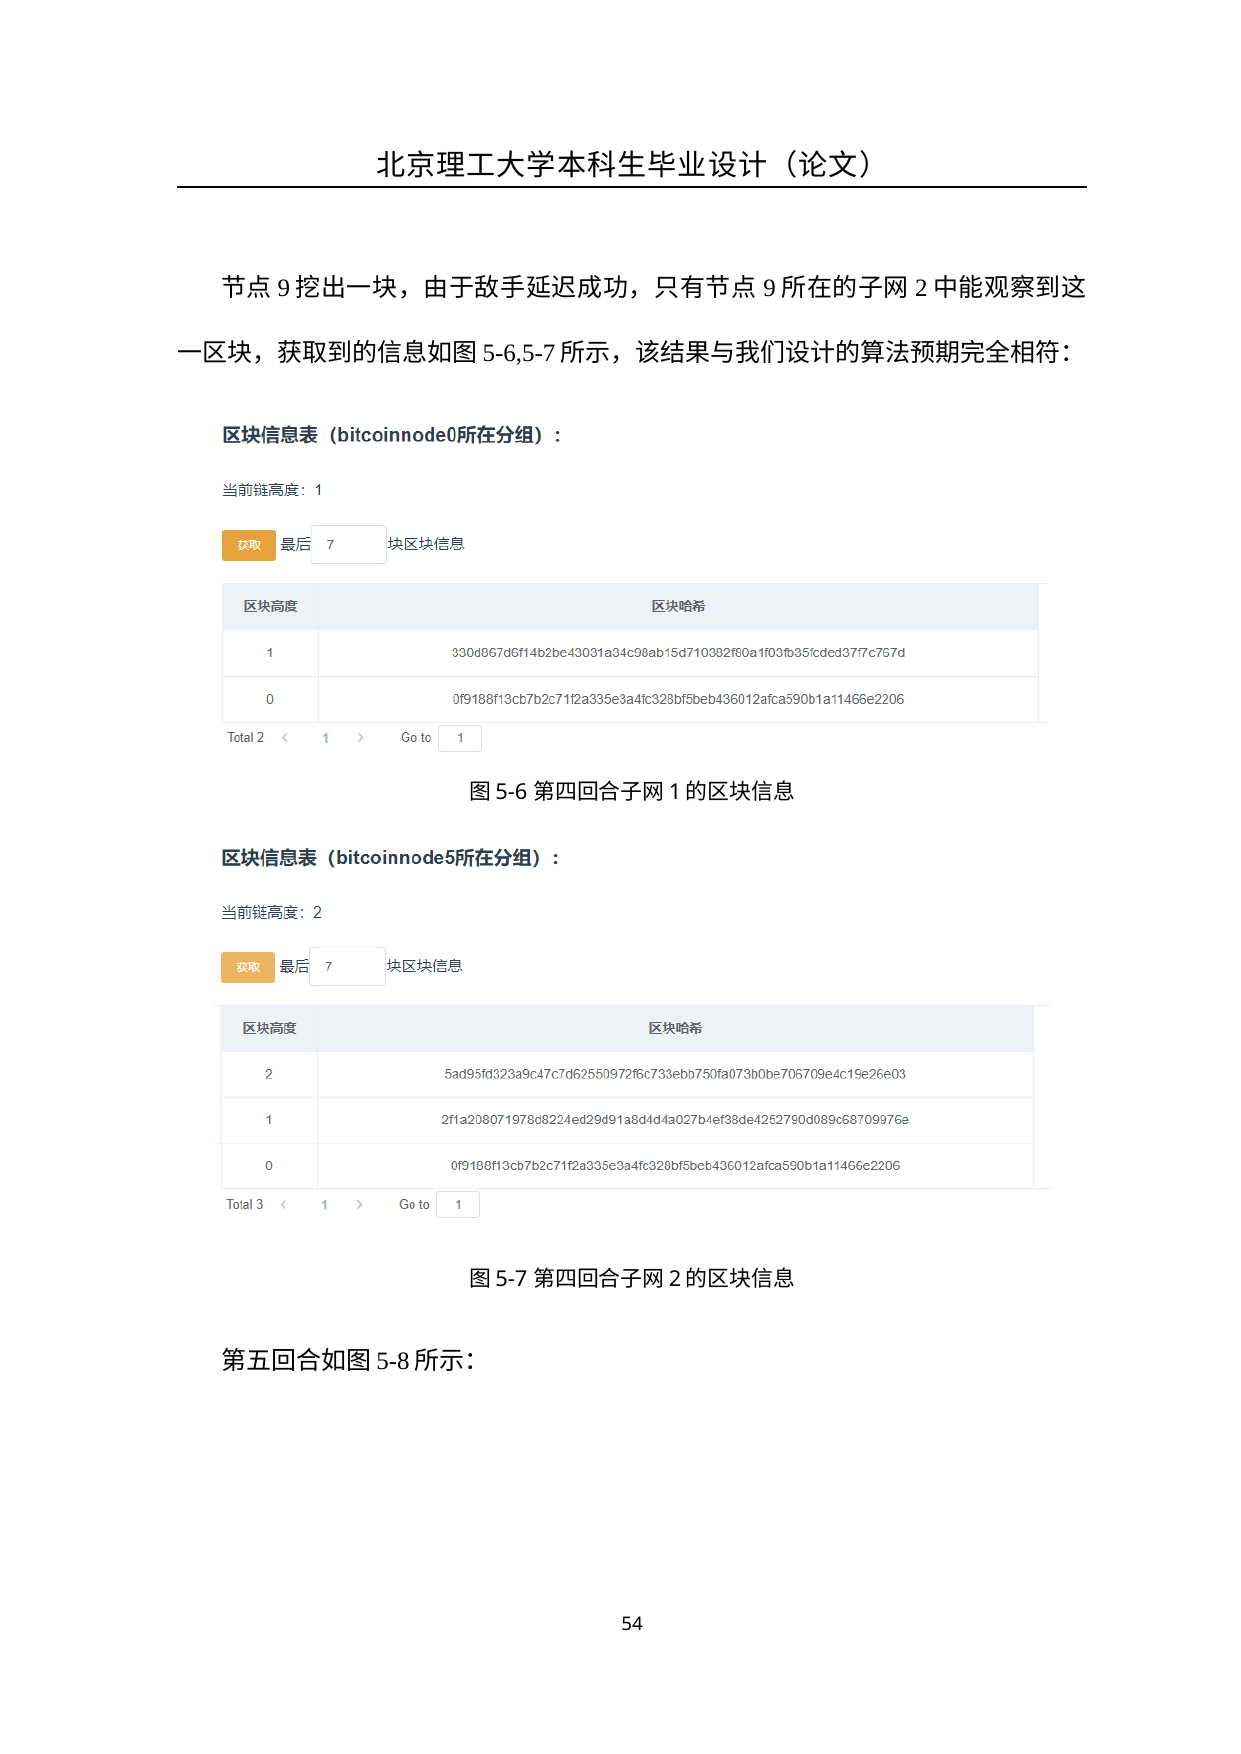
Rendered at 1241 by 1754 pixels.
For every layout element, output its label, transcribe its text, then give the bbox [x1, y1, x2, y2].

picture [216, 416, 1048, 760]
picture [212, 838, 1052, 1231]
text 第五回合如图5-8所示： [177, 1326, 1087, 1391]
text 图5-6 第四回合子网1的区块信息 [177, 773, 1087, 806]
text 图5-7 第四回合子网2的区块信息 [177, 1261, 1087, 1293]
text 节点9挖出一块，由于敌手延迟成功，只有节点9所在的子网2中能观察到这一区块，获取到的信息如图5-6,5-7所示，该结果与我们设计的算法预期完全相符： [177, 253, 1087, 383]
